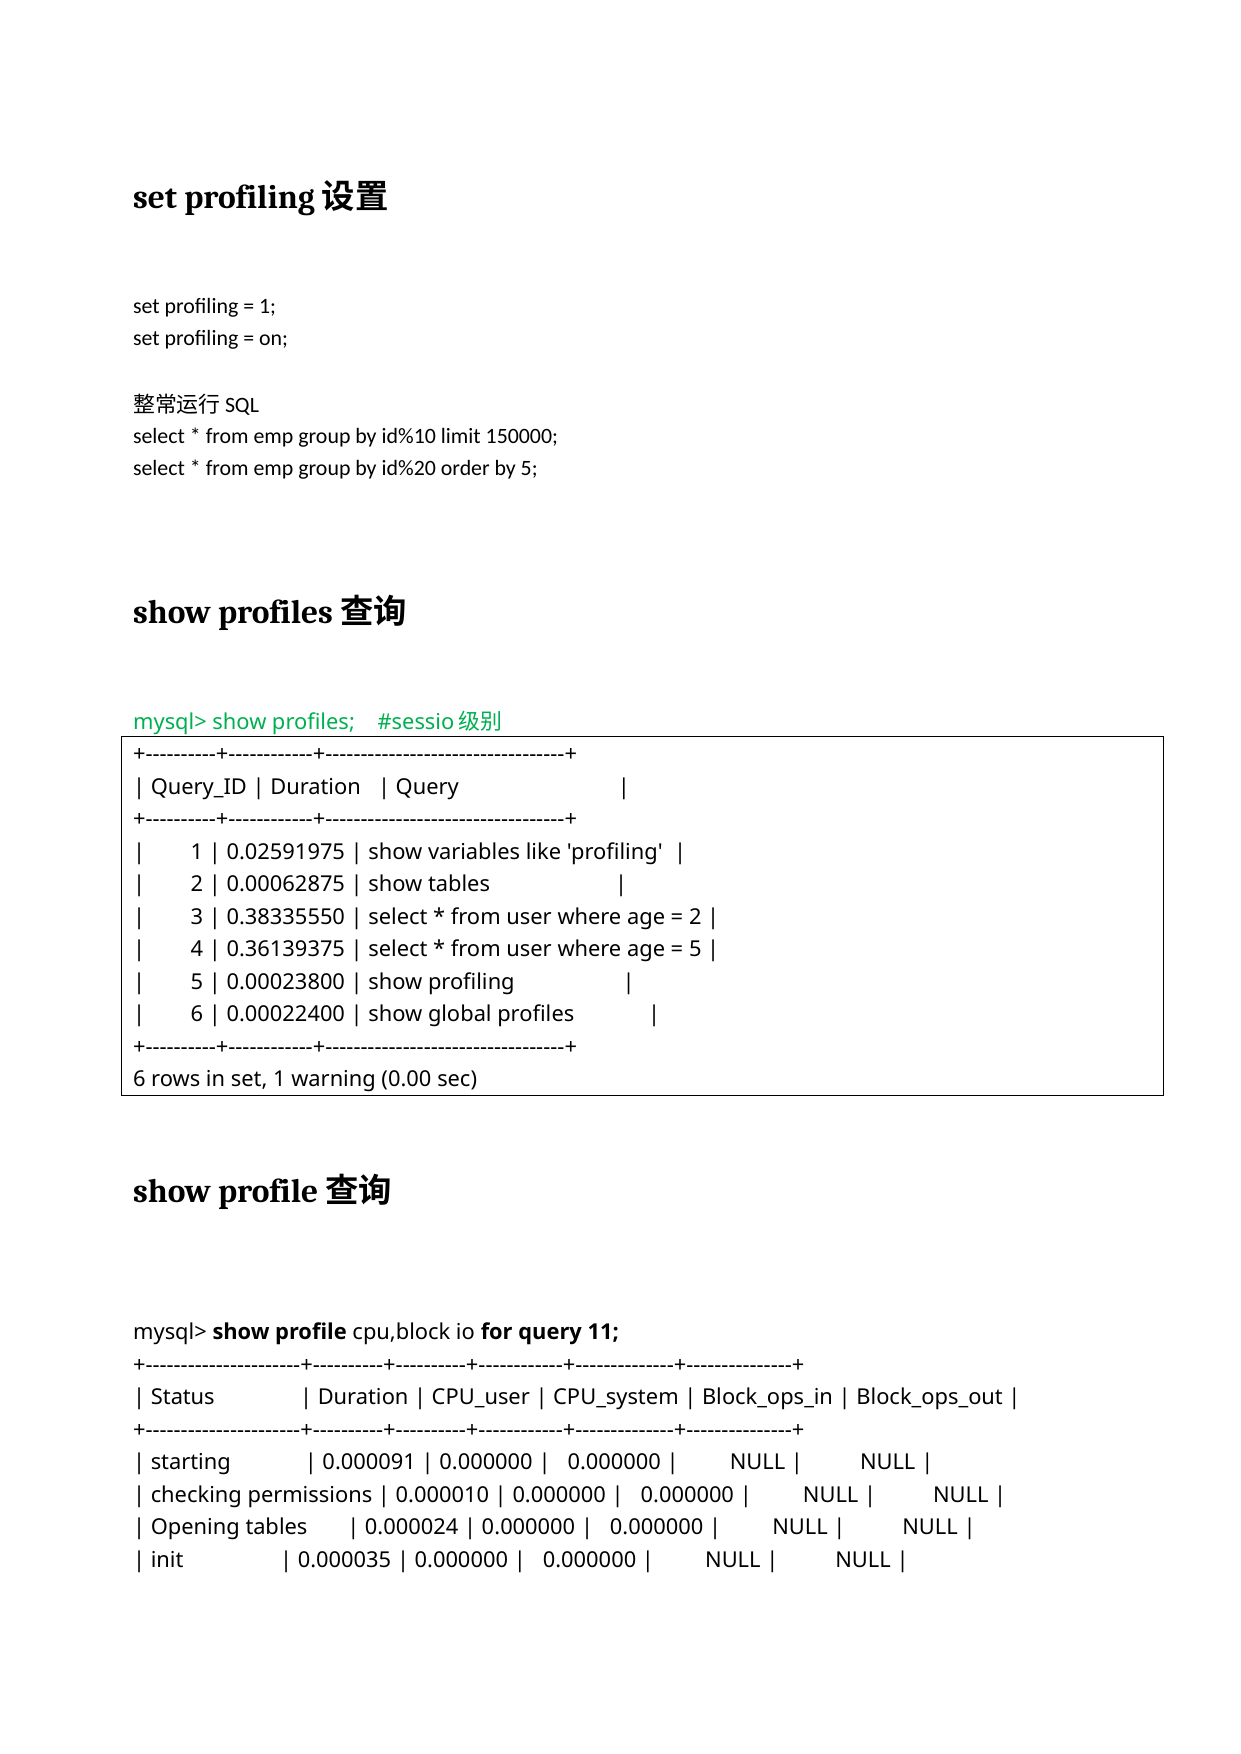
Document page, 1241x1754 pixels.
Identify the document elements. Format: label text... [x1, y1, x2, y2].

text +----------------------+----------+----------+------------+--------------+---------------+ [133, 1412, 1152, 1445]
subtitle show profile查询 [133, 1155, 1152, 1220]
text mysql> show profile cpu,block io for query 11; [133, 1315, 1152, 1347]
text select * from emp group by id%10 limit 150000; [133, 419, 1152, 452]
text | Status | Duration | CPU_user | CPU_system | Block_ops_in | Block_ops_out | [133, 1380, 1152, 1412]
text 整常运行SQL [133, 387, 1152, 419]
text select * from emp group by id%20 order by 5; [133, 452, 1152, 484]
text | starting | 0.000091 | 0.000000 | 0.000000 | NULL | NULL | [133, 1445, 1152, 1477]
text set profiling = 1; [133, 289, 1152, 322]
text set profiling = on; [133, 322, 1152, 354]
table_header +----------+------------+----------------------------------+ | Query_ID | Duration | Query | +----------+------------+----------------------------------+ | 1 | 0.02591975 | show variables like 'profiling' | | 2 | 0.00062875 | show tables | | 3 | 0.38335550 | select * from user where age = 2 | | 4 | 0.36139375 | select * from user where age = 5 | | 5 | 0.00023800 | show profiling | | 6 | 0.00022400 | show global profiles | +----------+------------+----------------------------------+ 6 rows in set, 1 warning (0.00 sec) [122, 737, 1163, 1094]
text mysql> show profiles; #sessio级别 [133, 703, 1152, 736]
subtitle show profiles查询 [133, 576, 1152, 641]
subtitle set profiling设置 [133, 162, 1152, 227]
text | checking permissions | 0.000010 | 0.000000 | 0.000000 | NULL | NULL | [133, 1477, 1152, 1510]
text | init | 0.000035 | 0.000000 | 0.000000 | NULL | NULL | [133, 1542, 1152, 1575]
text | Opening tables | 0.000024 | 0.000000 | 0.000000 | NULL | NULL | [133, 1510, 1152, 1542]
text +----------------------+----------+----------+------------+--------------+---------------+ [133, 1347, 1152, 1380]
